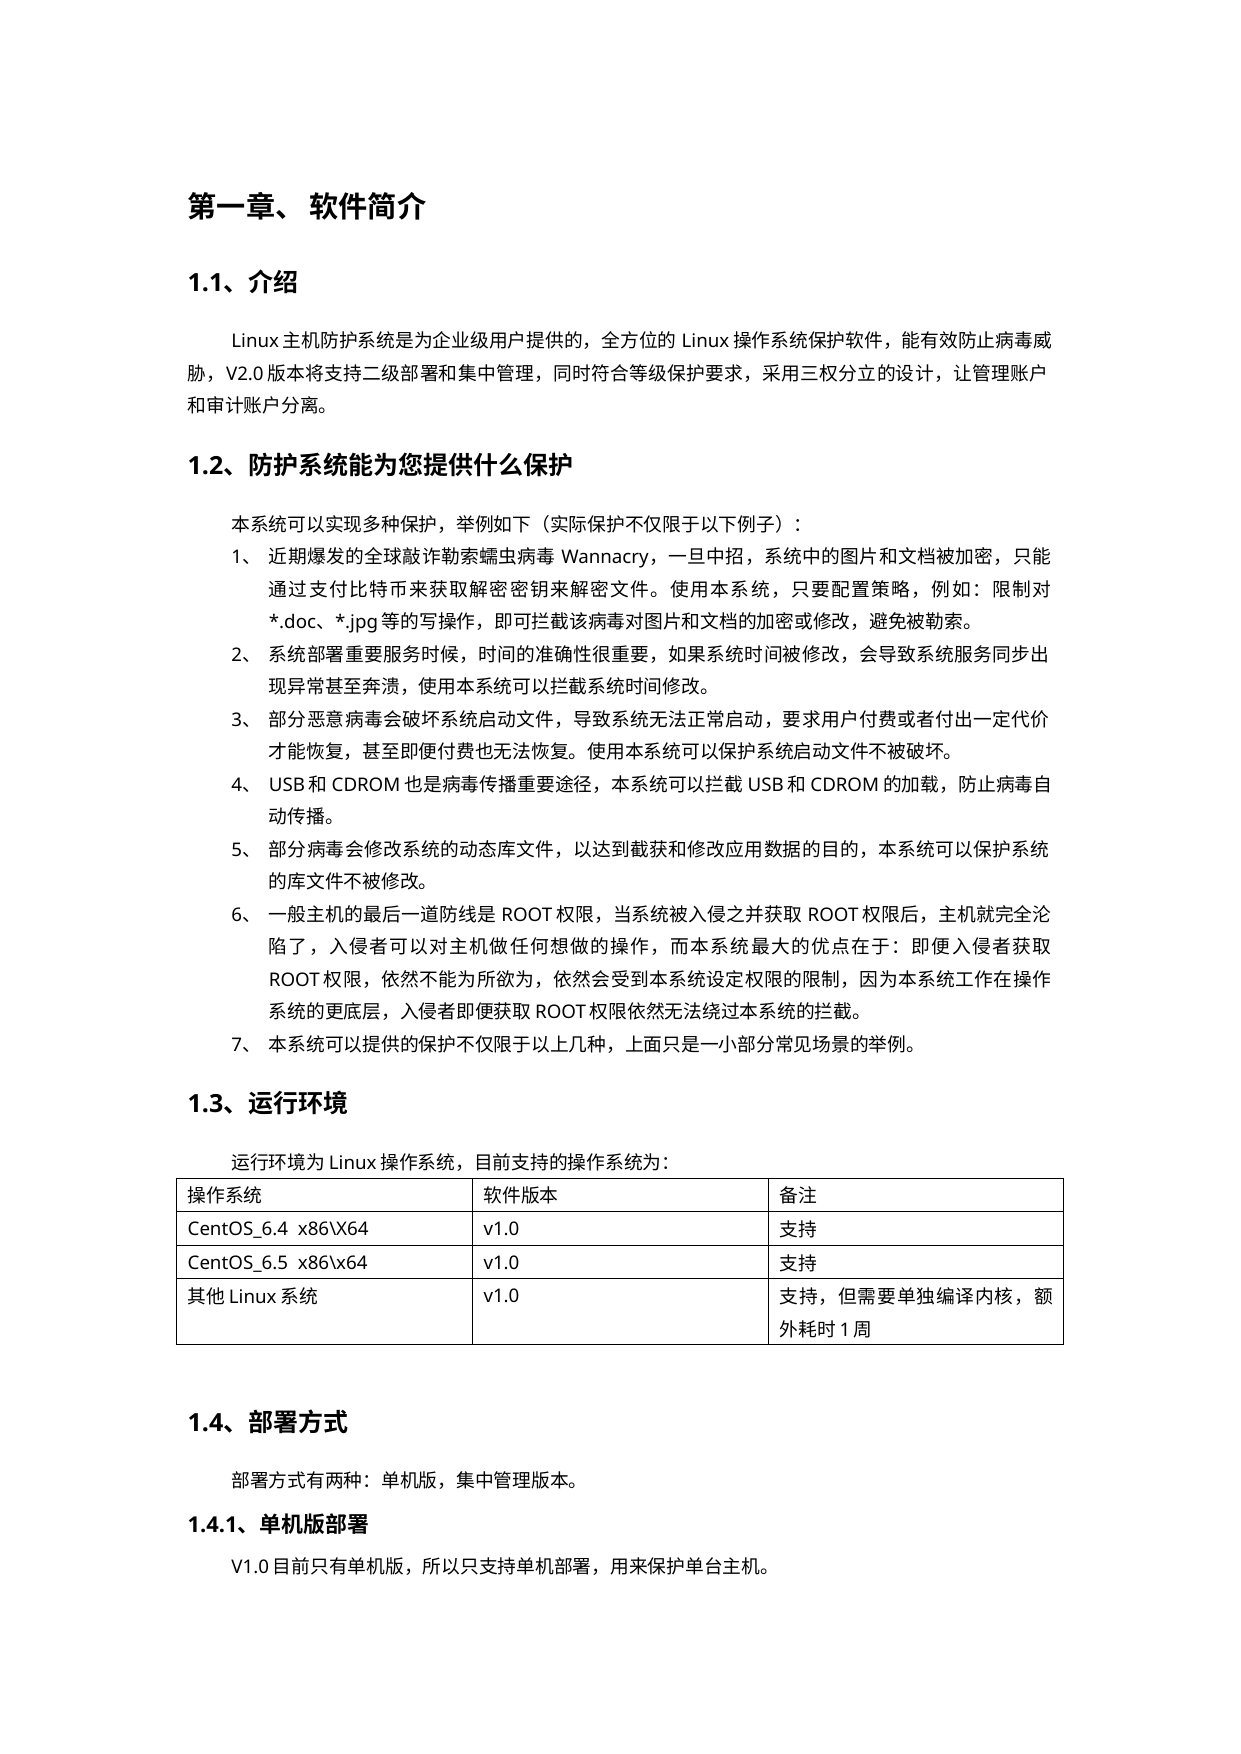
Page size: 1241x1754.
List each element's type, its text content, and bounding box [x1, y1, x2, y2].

text 1.4、部署方式 [187, 1388, 1053, 1453]
list 本系统可以提供的保护不仅限于以上几种，上面只是一小部分常见场景的举例。 [231, 1027, 1053, 1059]
table_cell 支持，但需要单独编译内核，额外耗时1周 [769, 1279, 1063, 1344]
list 软件简介 [187, 172, 1053, 237]
table_cell CentOS_6.5 x86\x64 [177, 1246, 472, 1278]
text V1.0目前只有单机版，所以只支持单机部署，用来保护单台主机。 [187, 1549, 1053, 1582]
table_header 操作系统 [177, 1179, 472, 1211]
text 运行环境为Linux操作系统，目前支持的操作系统为： [187, 1145, 1053, 1177]
text 本系统可以实现多种保护，举例如下（实际保护不仅限于以下例子）： [187, 507, 1053, 539]
table_cell 支持 [769, 1246, 1063, 1278]
list USB和CDROM也是病毒传播重要途径，本系统可以拦截USB和CDROM的加载，防止病毒自动传播。 [231, 767, 1053, 832]
table_cell CentOS_6.4 x86\X64 [177, 1212, 472, 1244]
text 1.2、防护系统能为您提供什么保护 [187, 431, 1053, 496]
table_header 软件版本 [473, 1179, 768, 1211]
list 系统部署重要服务时候，时间的准确性很重要，如果系统时间被修改，会导致系统服务同步出现异常甚至奔溃，使用本系统可以拦截系统时间修改。 [231, 637, 1053, 702]
text 1.1、介绍 [187, 248, 1053, 313]
table_cell 其他Linux系统 [177, 1279, 472, 1344]
text 部署方式有两种：单机版，集中管理版本。 [187, 1463, 1053, 1496]
text Linux主机防护系统是为企业级用户提供的，全方位的Linux操作系统保护软件，能有效防止病毒威胁，V2.0版本将支持二级部署和集中管理，同时符合等级保护要求，采用三权分立的设计，让管理账户和审计账户分离。 [187, 323, 1053, 421]
list 一般主机的最后一道防线是ROOT权限，当系统被入侵之并获取ROOT权限后，主机就完全沦陷了，入侵者可以对主机做任何想做的操作，而本系统最大的优点在于：即便入侵者获取ROOT权限，依然不能为所欲为，依然会受到本系统设定权限的限制，因为本系统工作在操作系统的更底层，入侵者即便获取ROOT权限依然无法绕过本系统的拦截。 [231, 897, 1053, 1027]
table_cell 支持 [769, 1212, 1063, 1244]
table_cell v1.0 [473, 1279, 768, 1344]
table_cell v1.0 [473, 1212, 768, 1244]
text 1.4.1、单机版部署 [187, 1506, 1053, 1539]
text 1.3、运行环境 [187, 1069, 1053, 1134]
table_cell v1.0 [473, 1246, 768, 1278]
table_header 备注 [769, 1179, 1063, 1211]
list 近期爆发的全球敲诈勒索蠕虫病毒Wannacry，一旦中招，系统中的图片和文档被加密，只能通过支付比特币来获取解密密钥来解密文件。使用本系统，只要配置策略，例如：限制对*.doc、*.jpg等的写操作，即可拦截该病毒对图片和文档的加密或修改，避免被勒索。 [231, 539, 1053, 637]
list 部分恶意病毒会破坏系统启动文件，导致系统无法正常启动，要求用户付费或者付出一定代价才能恢复，甚至即便付费也无法恢复。使用本系统可以保护系统启动文件不被破坏。 [231, 702, 1053, 767]
list 部分病毒会修改系统的动态库文件，以达到截获和修改应用数据的目的，本系统可以保护系统的库文件不被修改。 [231, 832, 1053, 897]
